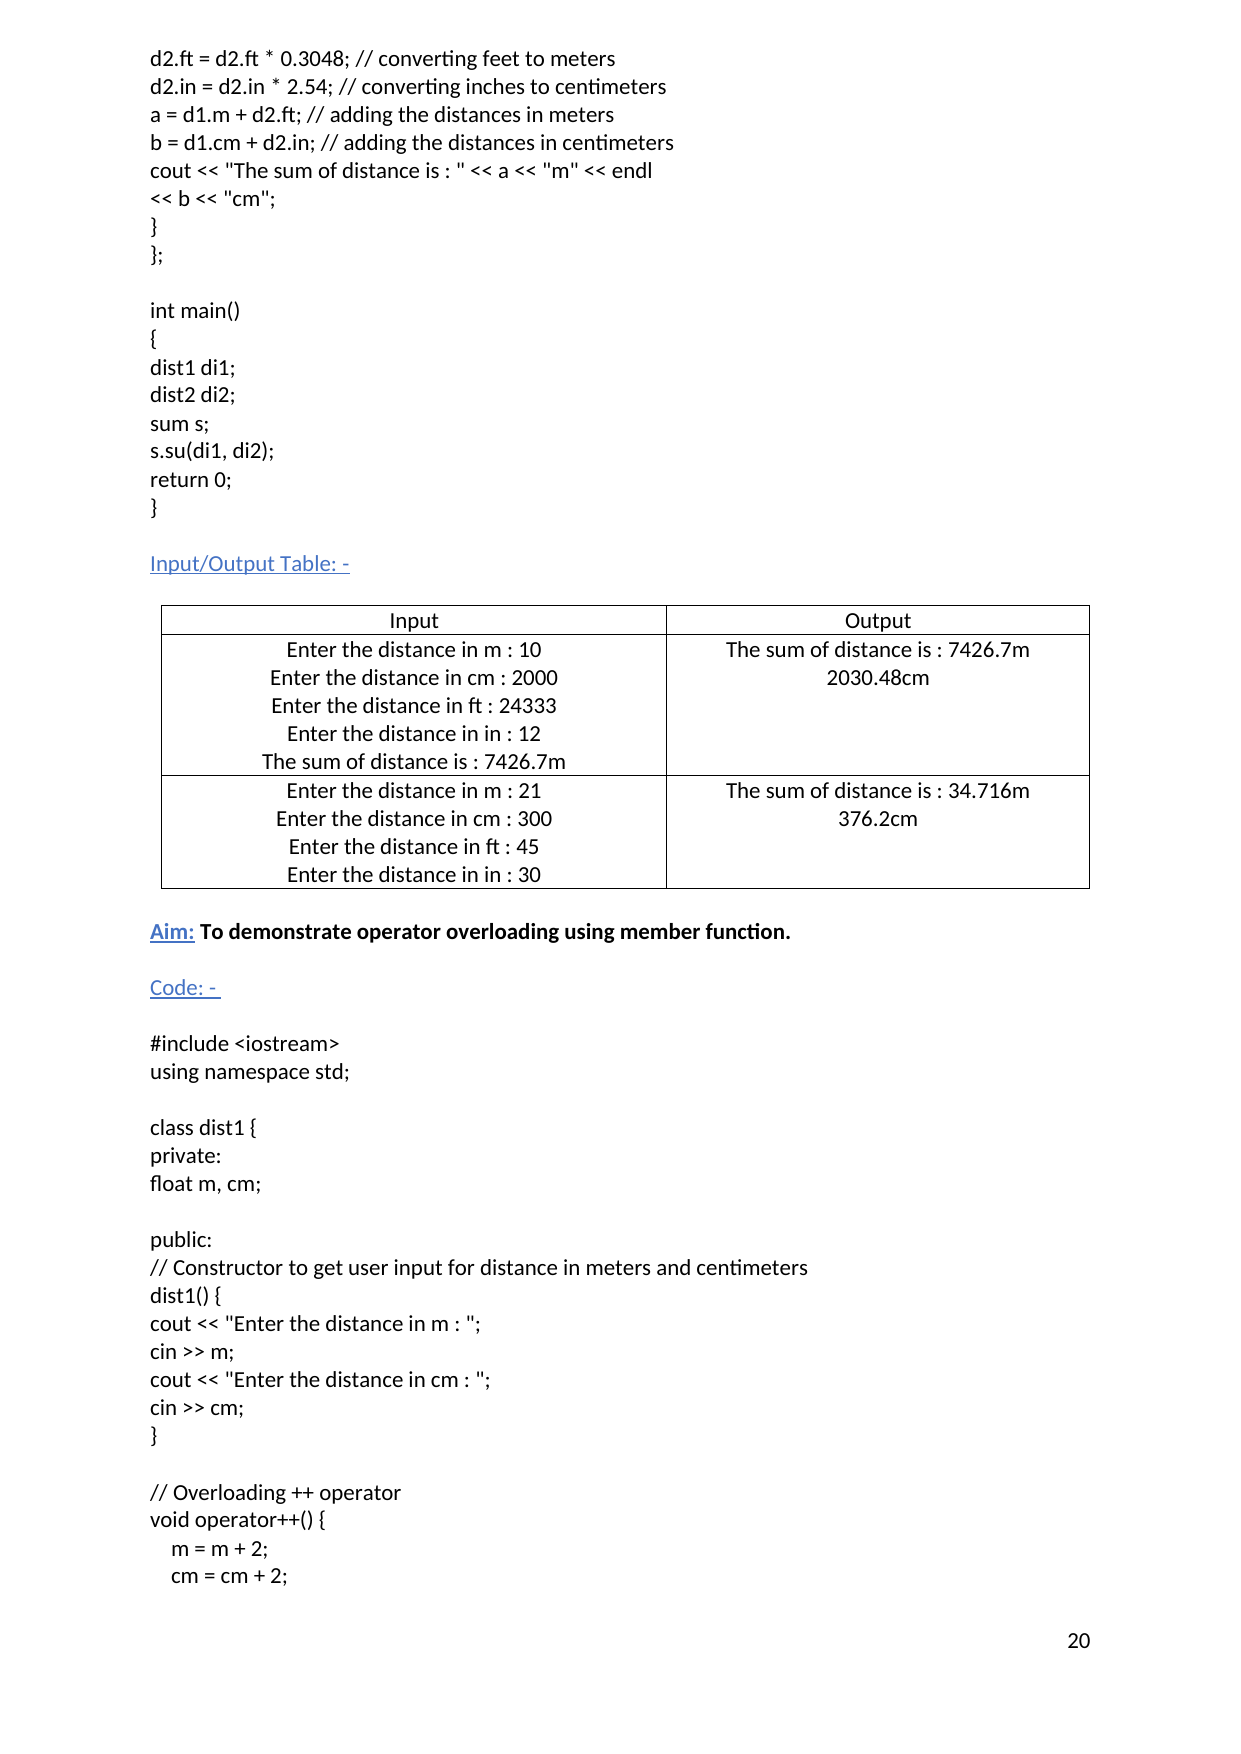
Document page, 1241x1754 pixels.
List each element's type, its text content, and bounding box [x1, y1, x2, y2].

text cin >> m; [150, 1337, 1090, 1366]
text public: [150, 1225, 1090, 1253]
text s.su(di1, di2); [150, 437, 1090, 465]
text return 0; [150, 465, 1090, 493]
text using namespace std; [150, 1057, 1090, 1085]
text cout << "Enter the distance in m : "; [150, 1309, 1090, 1337]
text << b << "cm"; [150, 184, 1090, 212]
text class dist1 { [150, 1113, 1090, 1141]
text int main() [150, 297, 1090, 324]
text cm = cm + 2; [150, 1562, 1090, 1590]
text a = d1.m + d2.ft; // adding the distances in meters [150, 100, 1090, 128]
table_header Output [667, 606, 1089, 634]
text #include <iostream> [150, 1029, 1090, 1057]
text sum s; [150, 409, 1090, 437]
text Aim: To demonstrate operator overloading using member function. [150, 917, 1090, 945]
table_cell Enter the distance in m : 21 Enter the distance in cm : 300 Enter the distance in ft : 45 Enter the distance in in : 30 [162, 776, 666, 888]
text d2.in = d2.in * 2.54; // converting inches to centimeters [150, 72, 1090, 100]
text private: [150, 1141, 1090, 1169]
text Code: - [150, 973, 1090, 1001]
text void operator++() { [150, 1506, 1090, 1534]
text cout << "The sum of distance is : " << a << "m" << endl [150, 156, 1090, 184]
table_cell The sum of distance is : 34.716m 376.2cm [667, 776, 1089, 888]
text d2.ft = d2.ft * 0.3048; // converting feet to meters [150, 44, 1090, 72]
text } [150, 1422, 1090, 1449]
text dist1 di1; [150, 353, 1090, 381]
table_cell Enter the distance in m : 10 Enter the distance in cm : 2000 Enter the distance in ft : 24333 Enter the distance in in : 12 The sum of distance is : 7426.7m [162, 635, 666, 775]
text // Overloading ++ operator [150, 1478, 1090, 1506]
text float m, cm; [150, 1169, 1090, 1197]
text { [150, 324, 1090, 353]
text } [150, 493, 1090, 521]
text dist1() { [150, 1281, 1090, 1309]
text cout << "Enter the distance in cm : "; [150, 1366, 1090, 1393]
text cin >> cm; [150, 1393, 1090, 1422]
text Input/Output Table: - [150, 549, 1090, 577]
table_cell The sum of distance is : 7426.7m 2030.48cm [667, 635, 1089, 775]
text m = m + 2; [150, 1534, 1090, 1562]
text b = d1.cm + d2.in; // adding the distances in centimeters [150, 128, 1090, 156]
text // Constructor to get user input for distance in meters and centimeters [150, 1253, 1090, 1281]
text }; [150, 241, 1090, 268]
text dist2 di2; [150, 381, 1090, 409]
text } [150, 212, 1090, 241]
table_header Input [162, 606, 666, 634]
